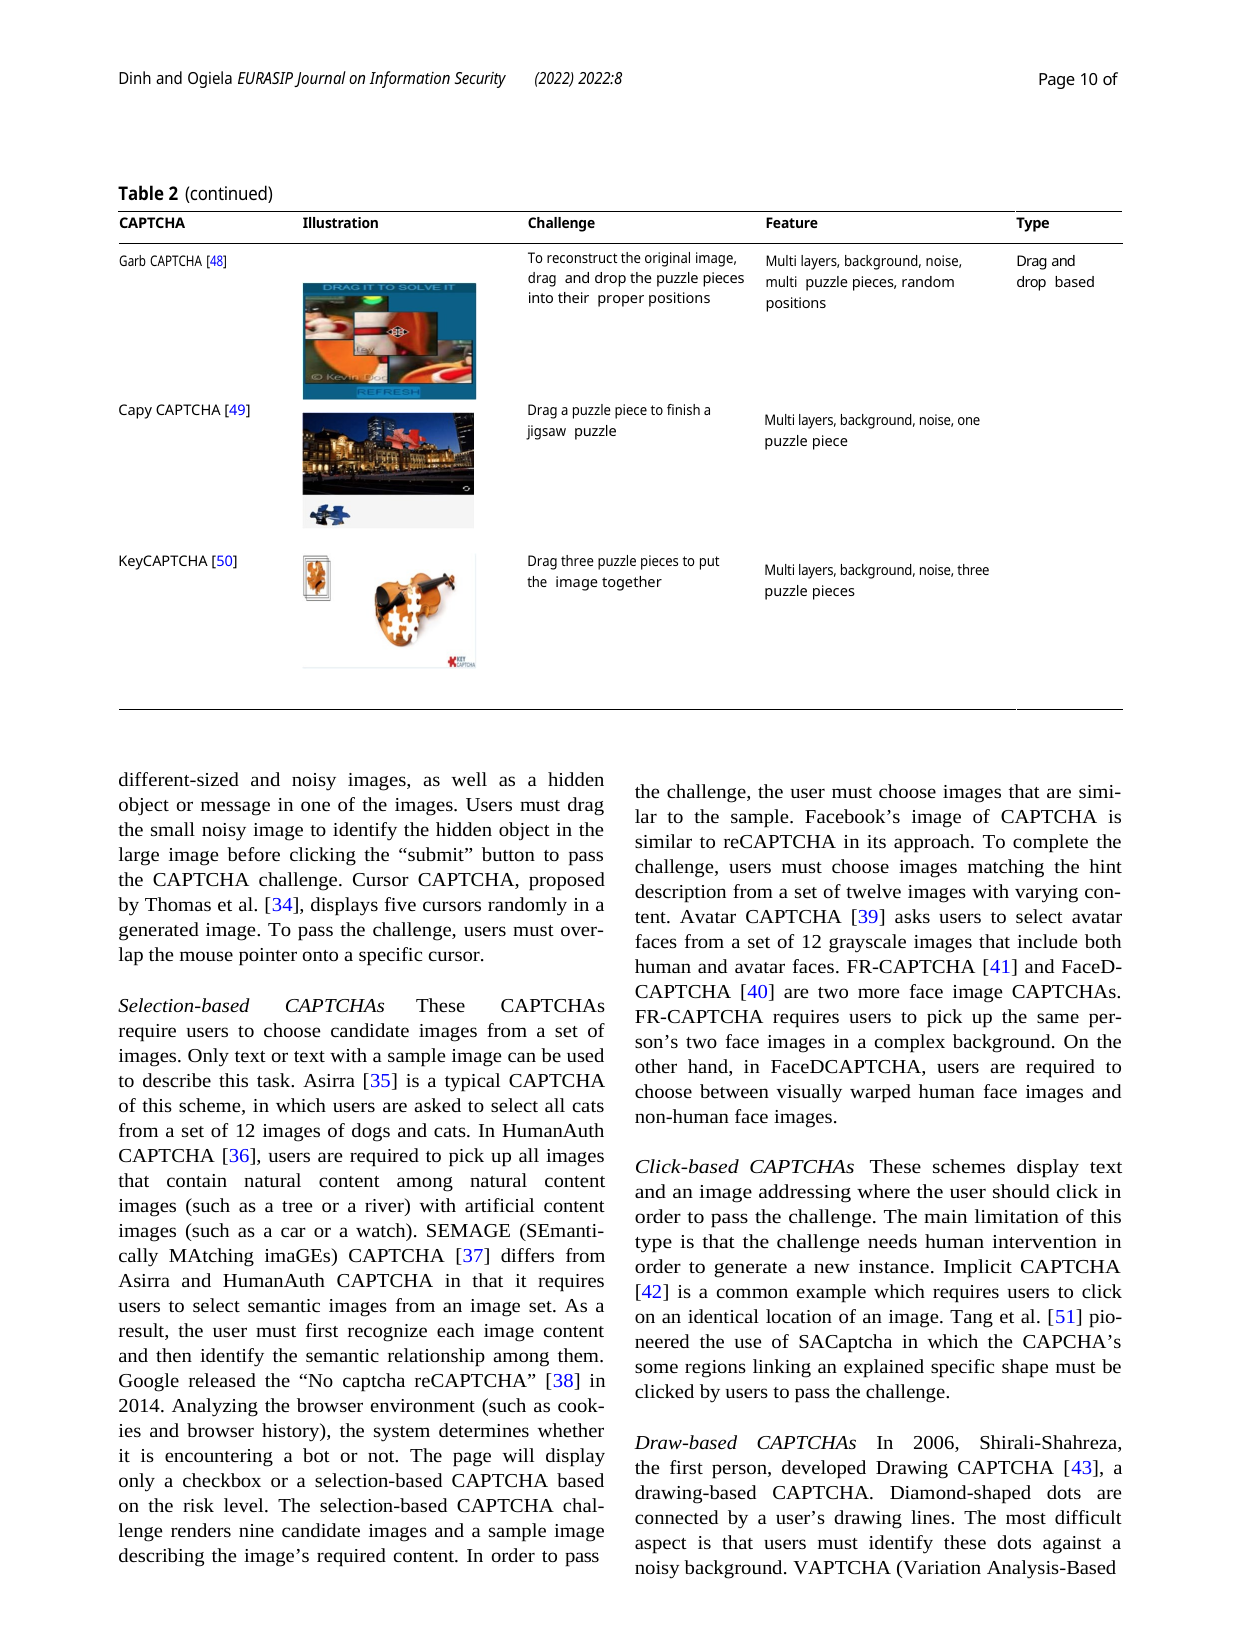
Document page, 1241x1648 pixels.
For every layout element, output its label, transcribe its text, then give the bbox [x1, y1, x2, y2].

table_cell Garb CAPTCHA [48] [119, 244, 267, 313]
text Multi layers, background, noise, one puzzle piece [764, 410, 1007, 451]
table_cell To reconstruct the original image, drag and drop the puzzle pieces into their proper positions [450, 244, 759, 313]
text the challenge, the user must choose images that are simi- lar to the sample. Facebook’s image of CAPTCHA is similar to reCAPTCHA in its approach. To complete the challenge, users must choose images matching the hint description from a set of twelve images with varying con- tent. Avatar CAPTCHA [39] asks users to select avatar faces from a set of 12 grayscale images that include both human and avatar faces. FR-CAPTCHA [41] and FaceD- CAPTCHA [40] are two more face image CAPTCHAs. FR-CAPTCHA requires users to pick up the same per- son’s two face images in a complex background. On the other hand, in FaceDCAPTCHA, users are required to choose between visually warped human face images and non-human face images. [634, 779, 1122, 1127]
table_cell Drag and drop based [998, 244, 1123, 313]
picture [302, 441, 474, 529]
picture [302, 282, 477, 400]
text Click‑based CAPTCHAs These schemes display text and an image addressing where the user should click in order to pass the challenge. The main limitation of this type is that the challenge needs human intervention in order to generate a new instance. Implicit CAPTCHA [634, 1155, 1122, 1278]
text different-sized and noisy images, as well as a hidden object or message in one of the images. Users must drag the small noisy image to identify the hidden object in the large image before clicking the “submit” button to pass the CAPTCHA challenge. Cursor CAPTCHA, proposed by Thomas et al. [34], displays five cursors randomly in a generated image. To pass the challenge, users must over- lap the mouse pointer onto a specific cursor. [118, 768, 605, 966]
text Draw‑based CAPTCHAs In 2006, Shirali-Shahreza, the first person, developed Drawing CAPTCHA [43], a drawing-based CAPTCHA. Diamond-shaped dots are connected by a user’s drawing lines. The most difficult aspect is that users must identify these dots against a noisy background. VAPTCHA (Variation Analysis-Based [634, 1431, 1122, 1579]
text Selection‑based CAPTCHAs These CAPTCHAs require users to choose candidate images from a set of images. Only text or text with a sample image can be used to describe this task. Asirra [35] is a typical CAPTCHA of this scheme, in which users are asked to select all cats from a set of 12 images of dogs and cats. In HumanAuth CAPTCHA [36], users are required to pick up all images that contain natural content among natural content images (such as a tree or a river) with artificial content images (such as a car or a watch). SEMAGE (SEmanti- cally MAtching imaGEs) CAPTCHA [37] differs from Asirra and HumanAuth CAPTCHA in that it requires users to select semantic images from an image set. As a result, the user must first recognize each image content and then identify the semantic relationship among them. Google released the “No captcha reCAPTCHA” [38] in 2014. Analyzing the browser environment (such as cook- ies and browser history), the system determines whether it is encountering a bot or not. The page will display only a checkbox or a selection-based CAPTCHA based on the risk level. The selection-based CAPTCHA chal- lenge renders nine candidate images and a sample image describing the image’s required content. In order to pass [118, 994, 605, 1567]
text Capy CAPTCHA [49] Drag a puzzle piece to finish a jigsaw puzzle [118, 400, 740, 441]
table_header Type [998, 215, 1123, 242]
table_cell [268, 244, 450, 313]
picture [302, 591, 477, 669]
picture [357, 387, 419, 397]
table_header Challenge [450, 215, 759, 242]
text [42] is a common example which requires users to click on an identical location of an image. Tang et al. [51] pio- neered the use of SACaptcha in which the CAPCHA’s some regions linking an explained specific shape must be clicked by users to pass the challenge. [634, 1280, 1122, 1403]
text KeyCAPTCHA [50] Drag three puzzle pieces to put the image together [118, 551, 732, 591]
table_cell Multi layers, background, noise, multi puzzle pieces, random positions [759, 244, 998, 313]
table_header CAPTCHA [119, 215, 267, 242]
table_header Feature [759, 215, 998, 242]
text Multi layers, background, noise, three puzzle pieces [764, 560, 1007, 601]
table_header Illustration [268, 215, 450, 242]
